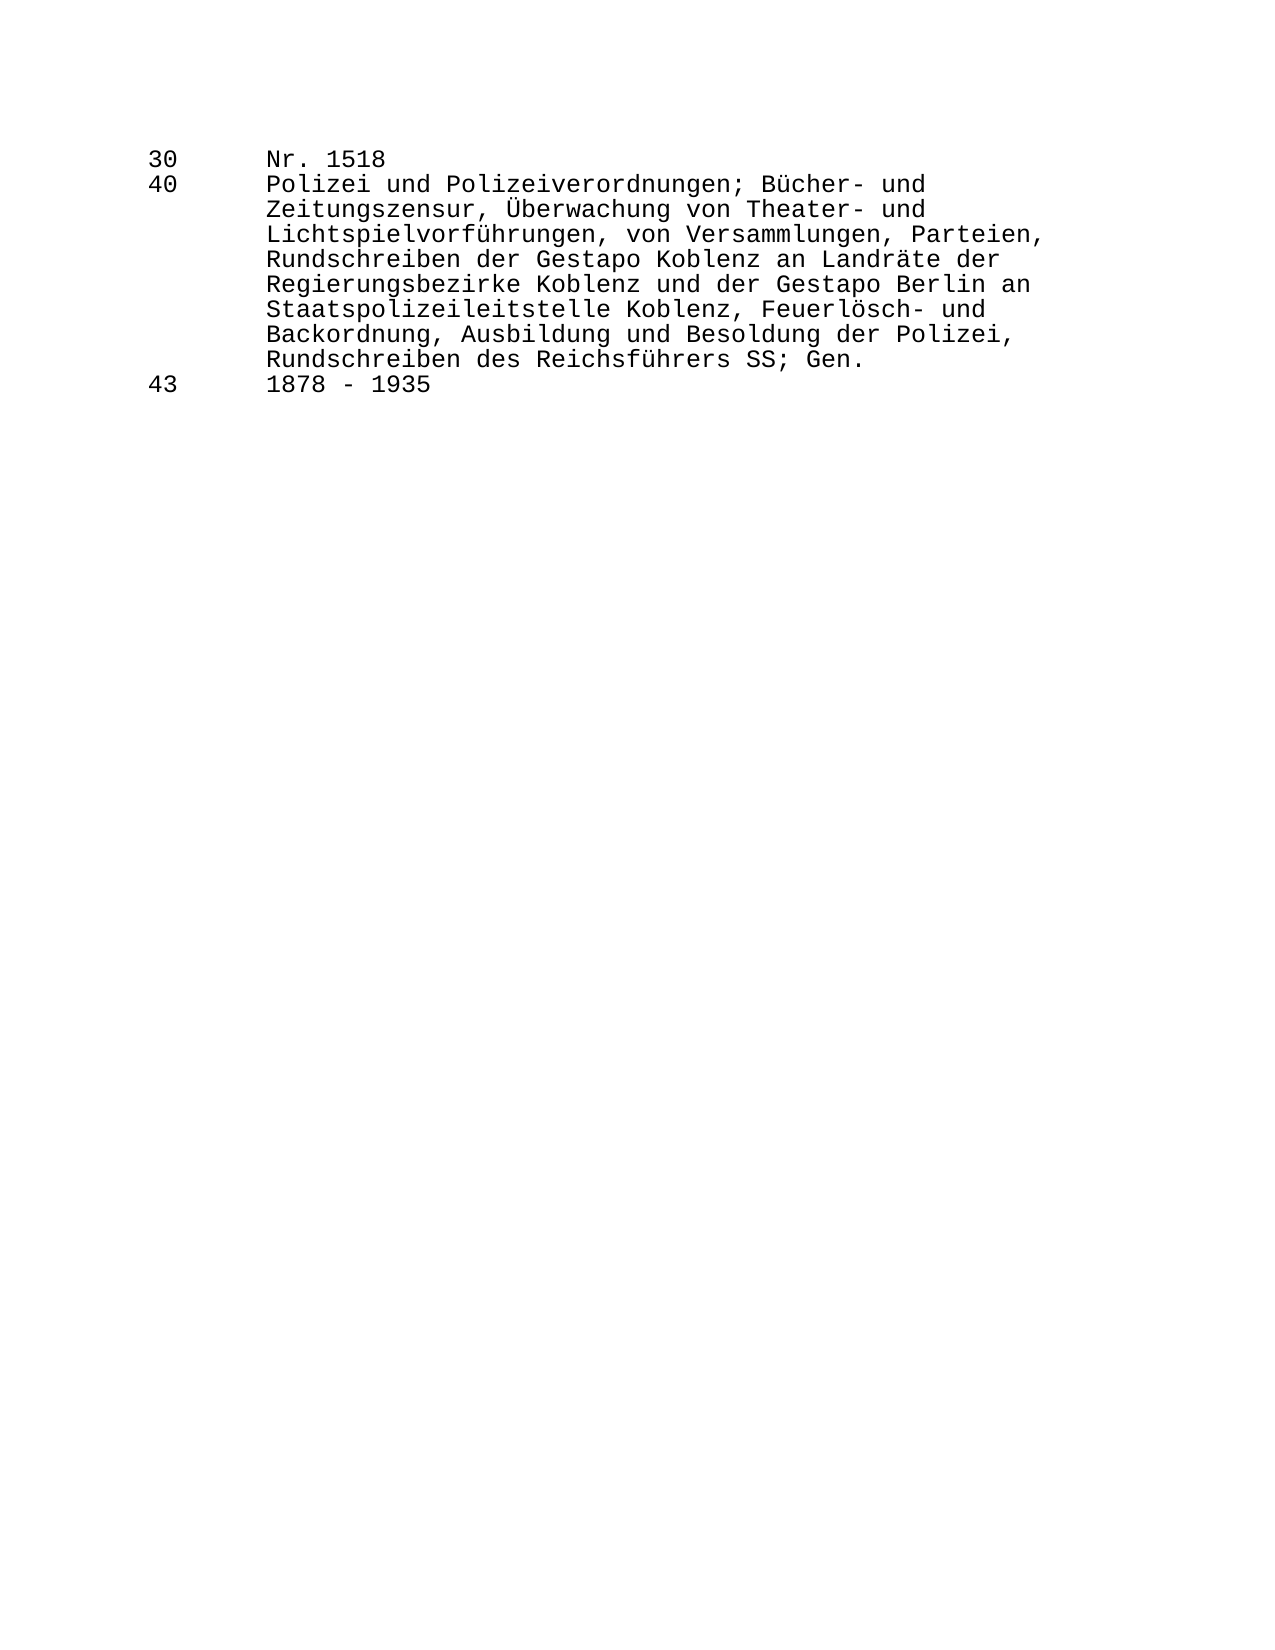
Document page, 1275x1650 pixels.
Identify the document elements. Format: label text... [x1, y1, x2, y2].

text 43 1878 - 1935 [148, 373, 1127, 398]
text 30 Nr. 1518 [148, 148, 1127, 173]
text 40 Polizei und s[Polizeiverordnung]sen; s[Bücher<zensur>]s- und s[Zeitungszensur]s, Überwachung von Theater- und Lichtspielvorführungen, von Versammlungen, Parteien, Rundschreiben der k[1{Gestapo} 2{o[Koblenz]o}]k an Landräte der Regierungsbezirke Koblenz und der k[1{Gestapo} 2{o[Berlin]o}]k an k[1{Staatspolizeileitstelle} 2{Koblenz}]k, Feuerlösch- und Backordnung, Ausbildung und Besoldung der Polizei, Rundschreiben des Reichsführers SS; Gen. [148, 173, 1127, 373]
